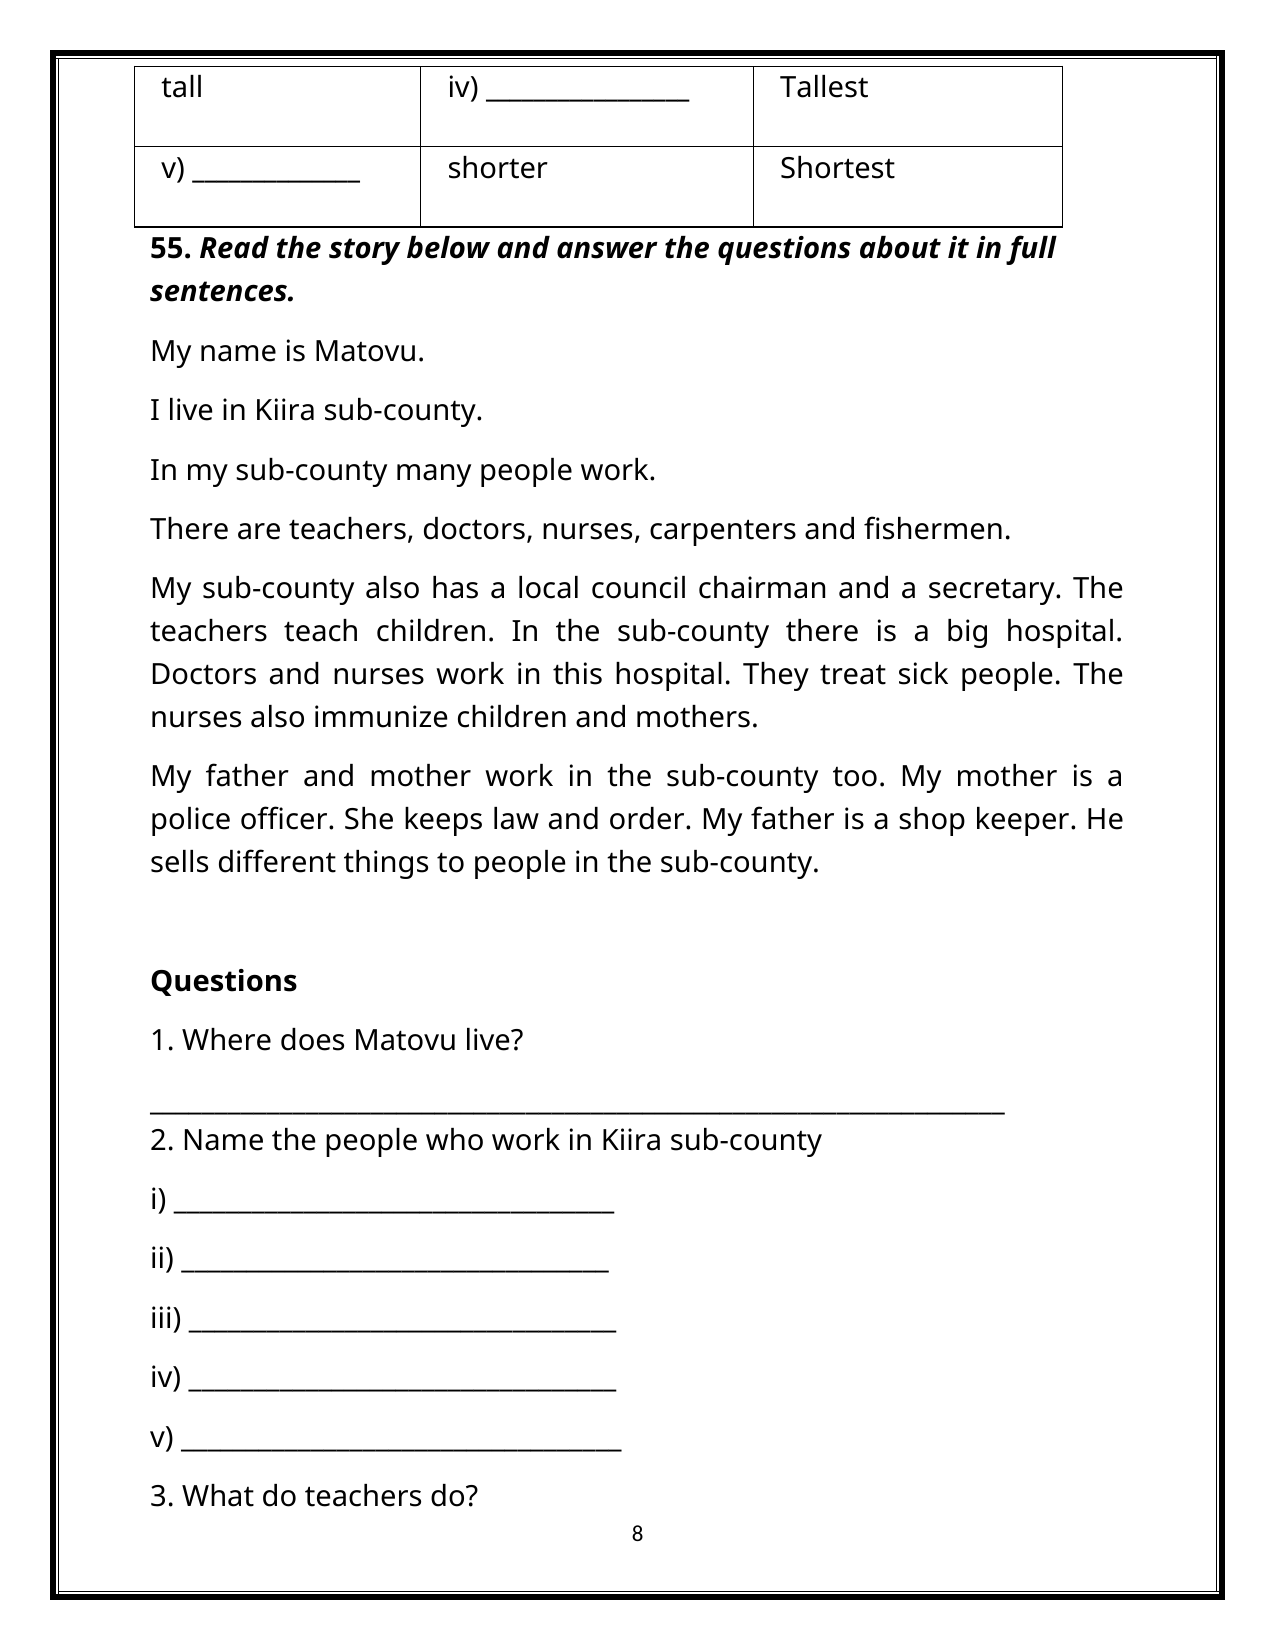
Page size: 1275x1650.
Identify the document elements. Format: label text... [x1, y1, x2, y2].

text i) __________________________________ [150, 1178, 1125, 1218]
text __________________________________________________________________ [150, 1079, 1125, 1119]
text I live in Kiira sub-county. [150, 389, 1125, 429]
text Questions [150, 960, 1125, 1000]
text My father and mother work in the sub-county too. My mother is a police officer. She keeps law and order. My father is a shop keeper. He sells different things to people in the sub-county. [150, 756, 1125, 881]
table_cell tall [135, 67, 420, 146]
text In my sub-county many people work. [150, 449, 1125, 488]
text iv) _________________________________ [150, 1357, 1125, 1396]
text 3. What do teachers do? [150, 1476, 1125, 1515]
table_cell v) ______________ [135, 147, 420, 226]
text v) __________________________________ [150, 1416, 1125, 1456]
text iii) _________________________________ [150, 1297, 1125, 1337]
text There are teachers, doctors, nurses, carpenters and fishermen. [150, 508, 1125, 548]
text My sub-county also has a local council chairman and a secretary. The teachers teach children. In the sub-county there is a big hospital. Doctors and nurses work in this hospital. They treat sick people. The nurses also immunize children and mothers. [150, 568, 1125, 736]
table_cell Shortest [754, 147, 1062, 226]
table_cell shorter [421, 147, 753, 226]
table_cell Tallest [754, 67, 1062, 146]
text 1. Where does Matovu live? [150, 1020, 1125, 1059]
text 55. Read the story below and answer the questions about it in full sentences. [150, 227, 1125, 310]
table_cell iv) _________________ [421, 67, 753, 146]
text My name is Matovu. [150, 330, 1125, 369]
text 2. Name the people who work in Kiira sub-county [150, 1119, 1125, 1158]
text ii) _________________________________ [150, 1238, 1125, 1277]
